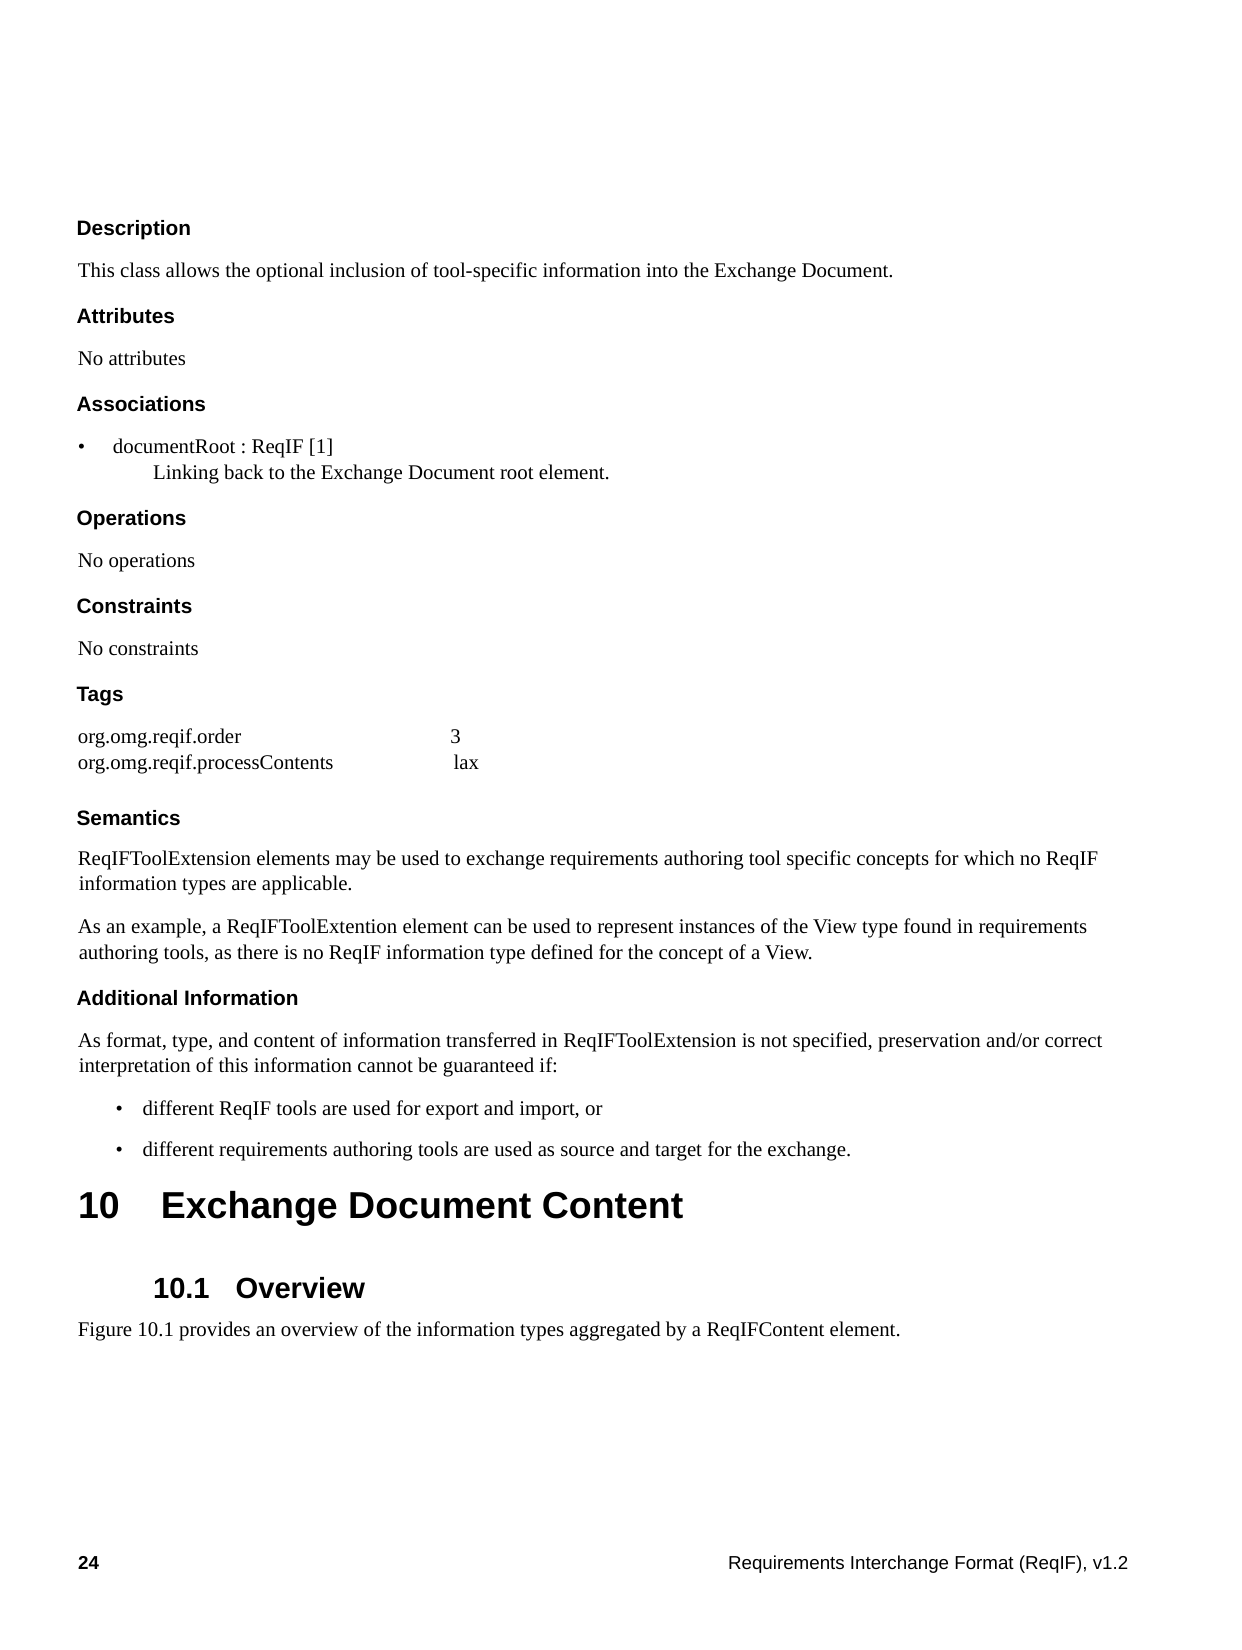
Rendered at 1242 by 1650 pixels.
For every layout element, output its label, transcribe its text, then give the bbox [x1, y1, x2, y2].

text Constraints [76, 594, 887, 618]
text Operations [76, 506, 887, 530]
text • documentRoot : ReqIF [1] [78, 434, 1128, 458]
text Figure 10.1 provides an overview of the information types aggregated by a ReqIFContent element. [78, 1317, 1127, 1341]
text As format, type, and content of information transferred in ReqIFToolExtension is not specified, preservation and/or correct interpretation of this information cannot be guaranteed if: [78, 1027, 1127, 1077]
text Description [76, 216, 887, 240]
text No attributes [78, 346, 1127, 370]
list Exchange Document Content [78, 1183, 1128, 1226]
list different requirements authoring tools are used as source and target for the exchange. [115, 1137, 1127, 1161]
text Linking back to the Exchange Document root element. [153, 460, 1127, 484]
text org.omg.reqif.order 3 [78, 724, 1128, 748]
list different ReqIF tools are used for export and import, or [115, 1096, 1127, 1120]
text Semantics [76, 806, 887, 830]
text This class allows the optional inclusion of tool-specific information into the Exchange Document. [78, 258, 1127, 282]
text No constraints [78, 636, 1127, 660]
text As an example, a ReqIFToolExtention element can be used to represent instances of the View type found in requirements authoring tools, as there is no ReqIF information type defined for the concept of a View. [78, 914, 1127, 964]
text Additional Information [76, 986, 887, 1009]
text Attributes [76, 304, 887, 328]
text ReqIFToolExtension elements may be used to exchange requirements authoring tool specific concepts for which no ReqIF information types are applicable. [78, 845, 1127, 895]
text Associations [76, 392, 887, 416]
list Overview [153, 1271, 1128, 1304]
text Tags [76, 682, 887, 706]
text No operations [78, 548, 1127, 572]
text org.omg.reqif.processContents lax [78, 750, 1128, 774]
